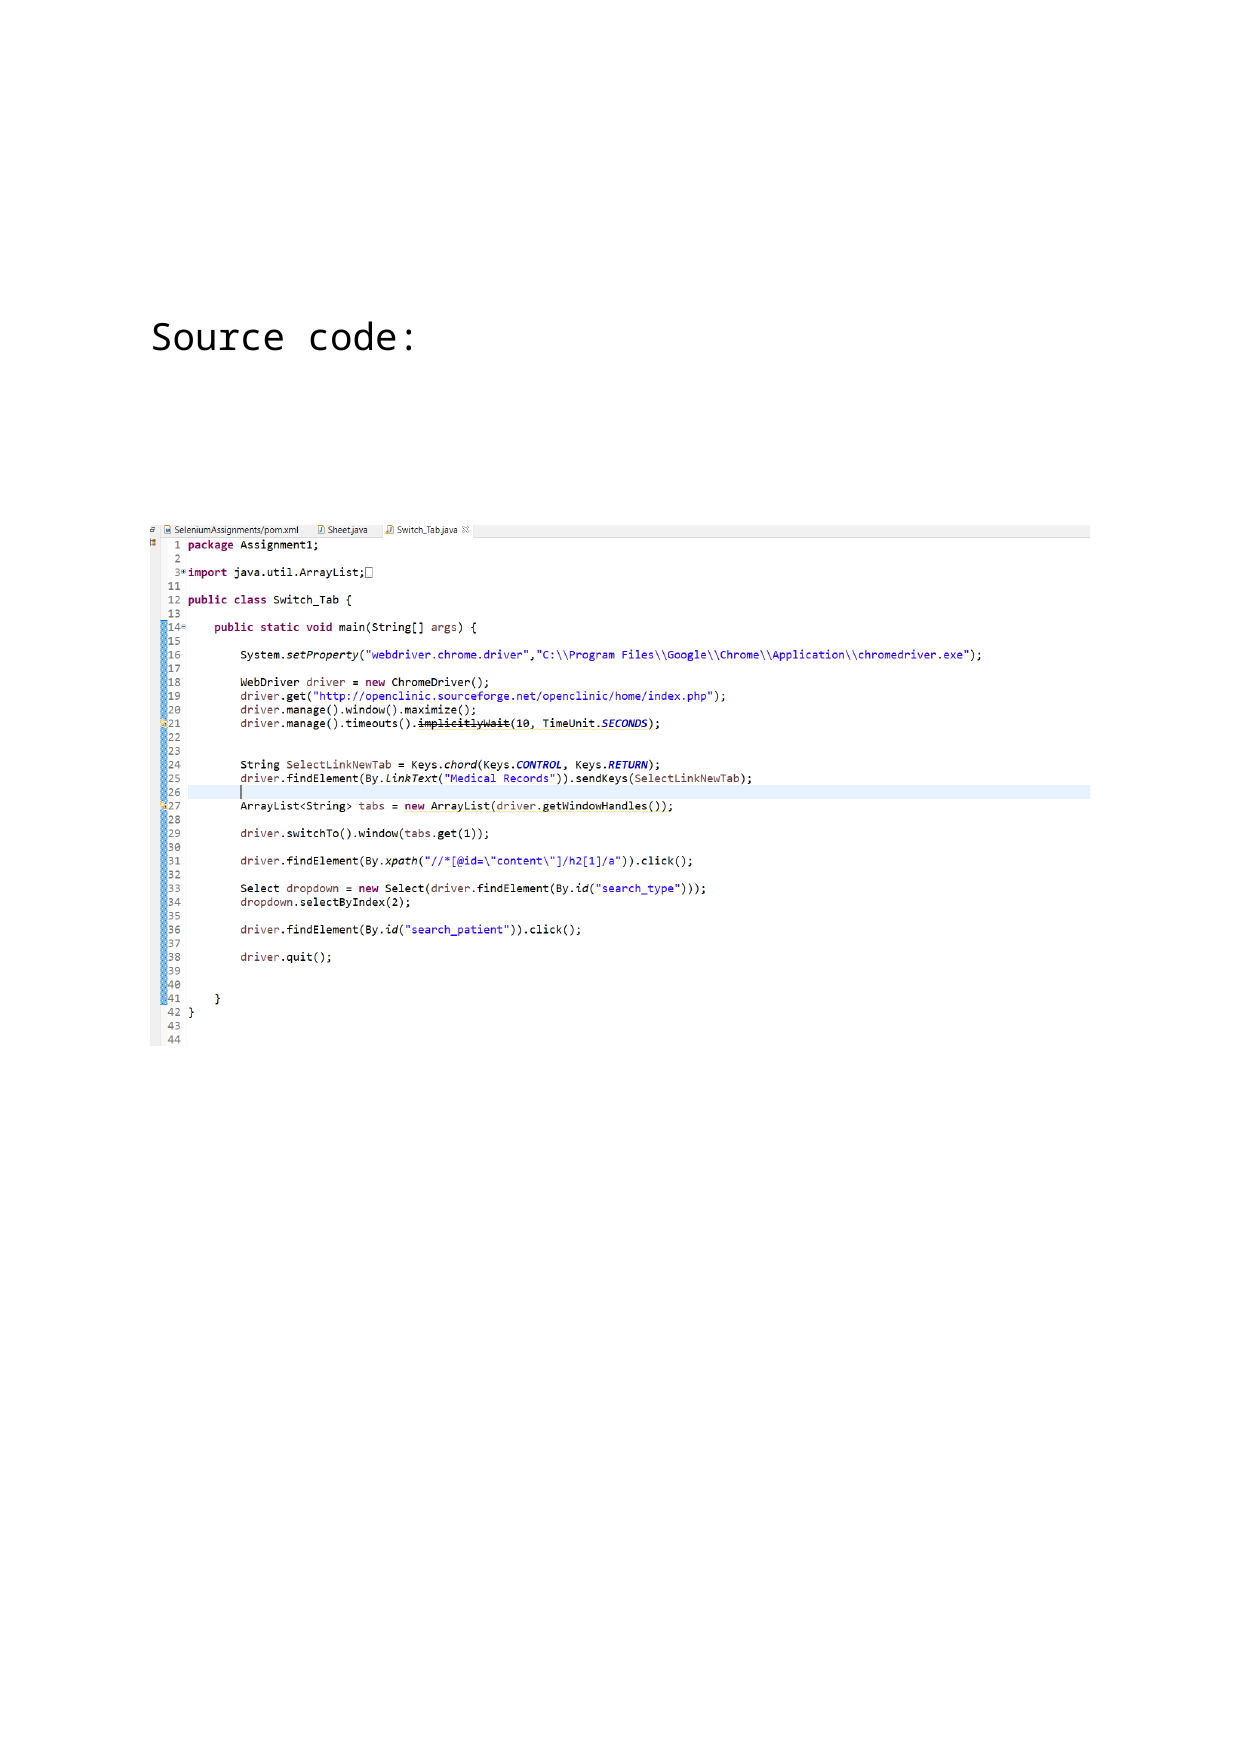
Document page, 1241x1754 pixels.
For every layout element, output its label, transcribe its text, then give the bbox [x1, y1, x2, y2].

text Source code: [150, 310, 1090, 361]
picture [150, 525, 1091, 1046]
